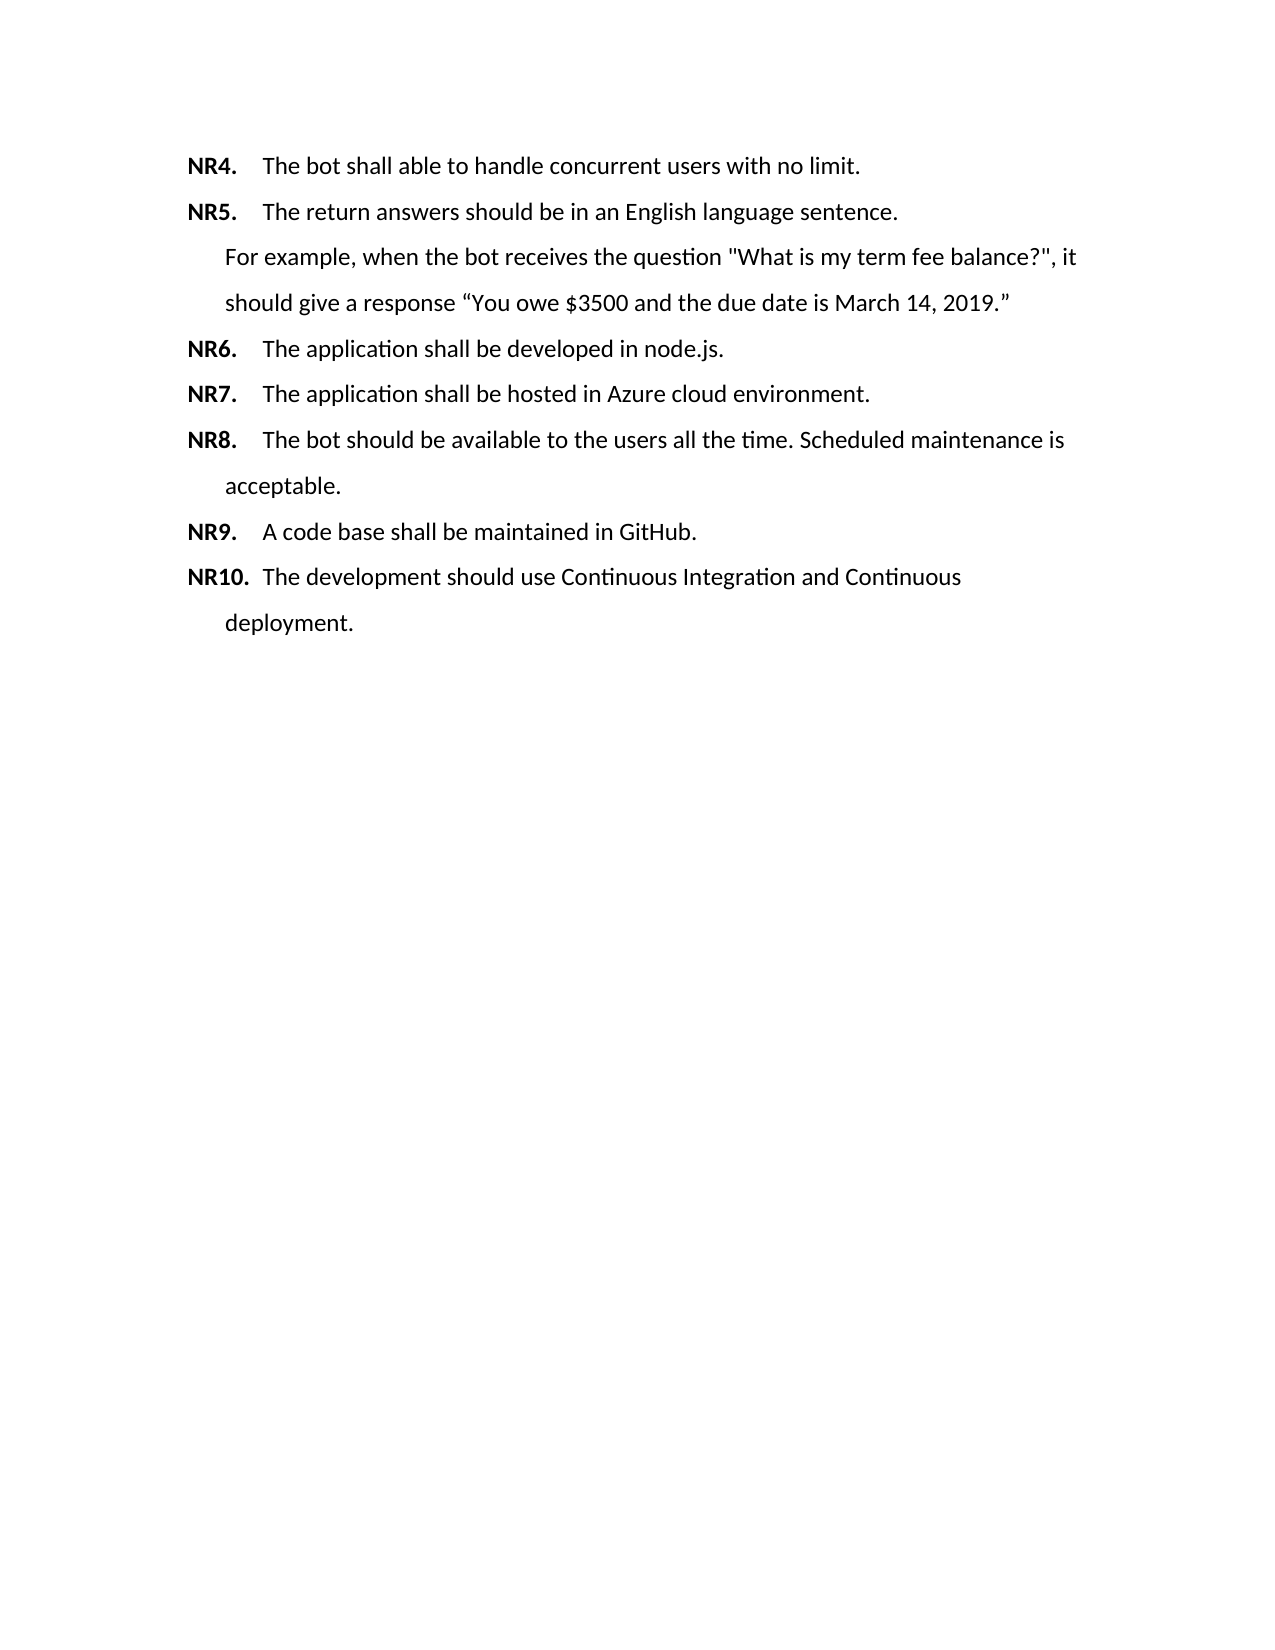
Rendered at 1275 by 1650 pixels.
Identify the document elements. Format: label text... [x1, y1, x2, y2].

list The development should use Continuous Integration and Continuous deployment. [187, 562, 1087, 638]
list The return answers should be in an English language sentence. For example, when the bot receives the question "What is my term fee balance?", it should give a response “You owe $3500 and the due date is March 14, 2019.” [187, 196, 1087, 318]
list The bot shall able to handle concurrent users with no limit. [262, 150, 1087, 181]
list The bot should be available to the users all the time. Scheduled maintenance is acceptable. [187, 424, 1087, 501]
list A code base shall be maintained in GitHub. [262, 516, 1087, 546]
list The application shall be developed in node.js. [262, 333, 1087, 363]
list The application shall be hosted in Azure cloud environment. [262, 379, 1087, 409]
